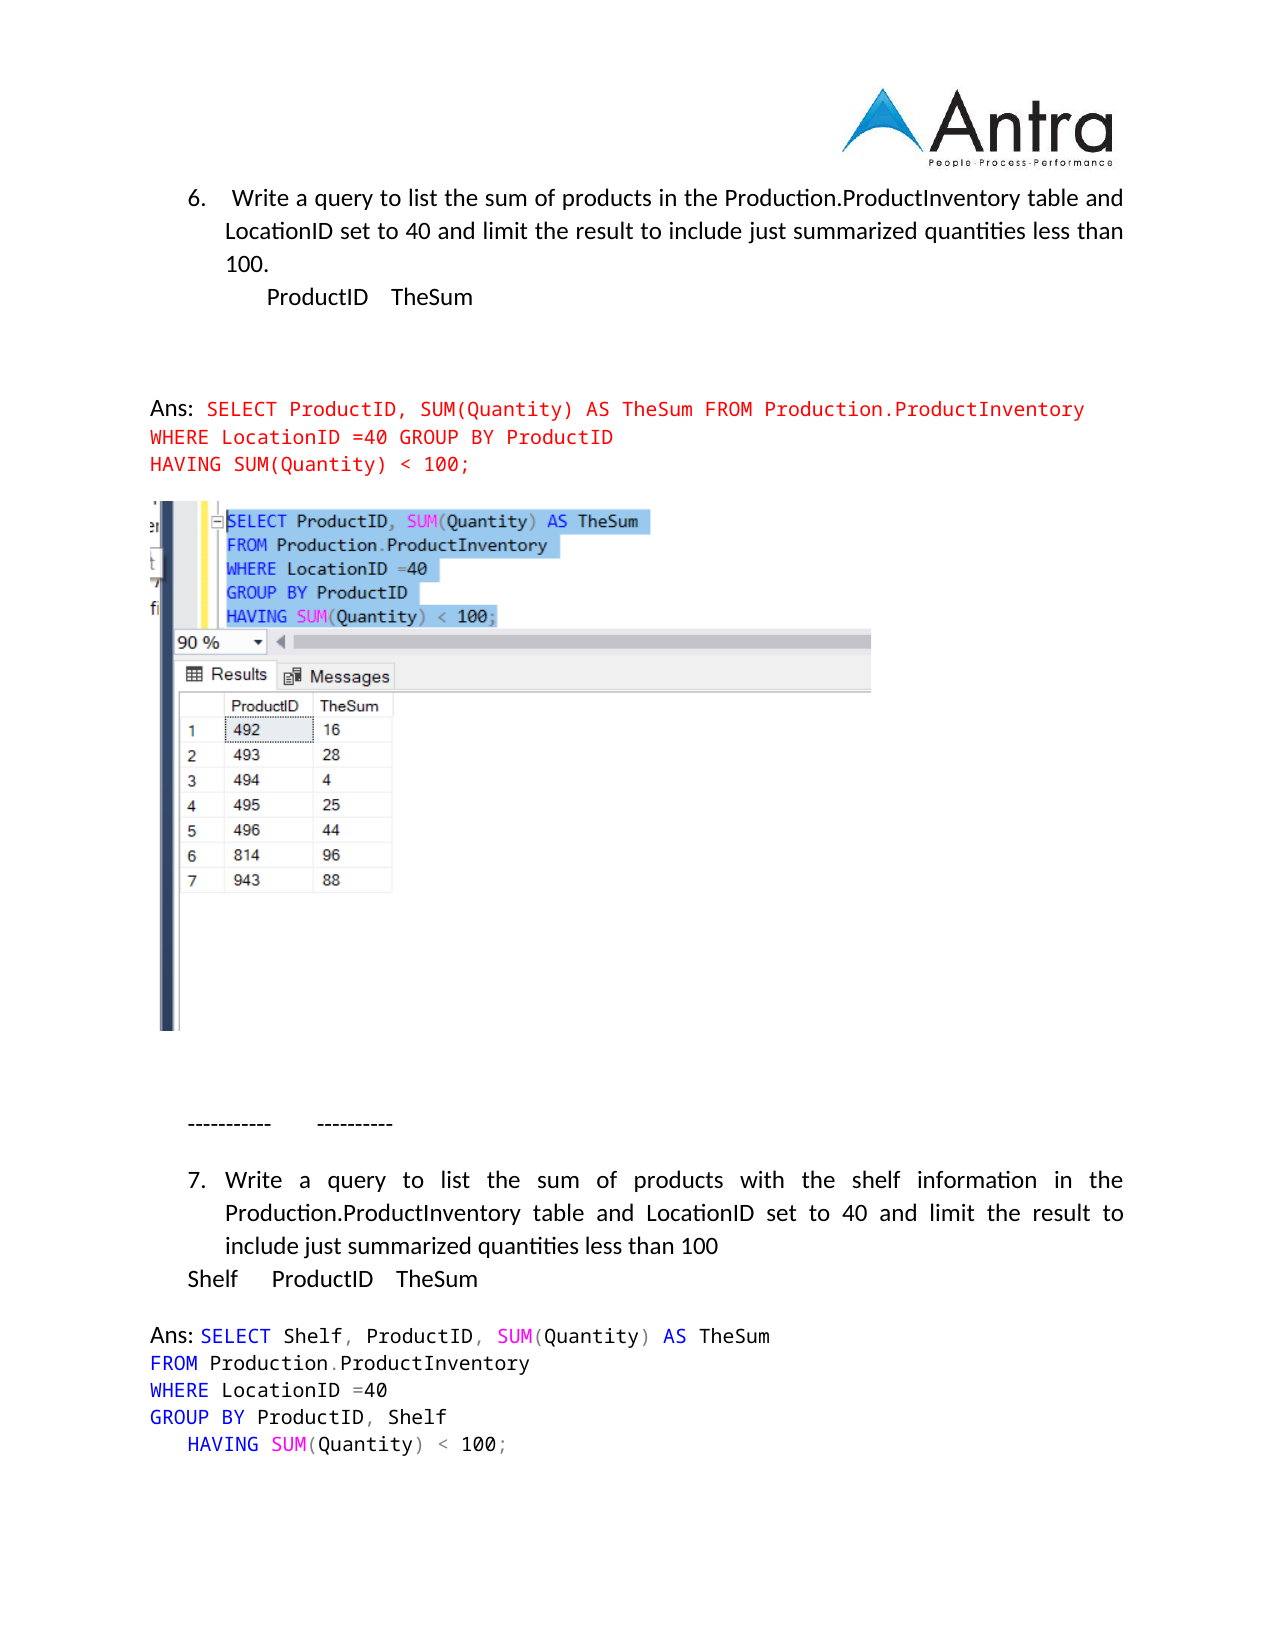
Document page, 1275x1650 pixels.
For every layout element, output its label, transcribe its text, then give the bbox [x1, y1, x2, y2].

text ----------- ---------- [187, 1108, 1125, 1139]
list Write a query to list the sum of products with the shelf information in the Production.ProductInventory table and LocationID set to 40 and limit the result to include just summarized quantities less than 100 [187, 1164, 1125, 1261]
text WHERE LocationID =40 [150, 1376, 1125, 1403]
text HAVING SUM(Quantity) < 100; [187, 1430, 1125, 1457]
list Write a query to list the sum of products in the Production.ProductInventory table and LocationID set to 40 and limit the result to include just summarized quantities less than 100. [187, 182, 1125, 278]
text Shelf ProductID TheSum [187, 1263, 1125, 1294]
text FROM Production.ProductInventory [150, 1349, 1125, 1376]
text Ans: SELECT ProductID, SUM(Quantity) AS TheSum FROM Production.ProductInventory [150, 392, 1125, 423]
picture [830, 75, 1125, 182]
text GROUP BY ProductID, Shelf [150, 1403, 1125, 1430]
text Ans: SELECT Shelf, ProductID, SUM(Quantity) AS TheSum [150, 1319, 1125, 1349]
text WHERE LocationID =40 GROUP BY ProductID [150, 423, 1125, 450]
text ProductID TheSum [187, 281, 1125, 311]
text HAVING SUM(Quantity) < 100; [150, 450, 1125, 477]
